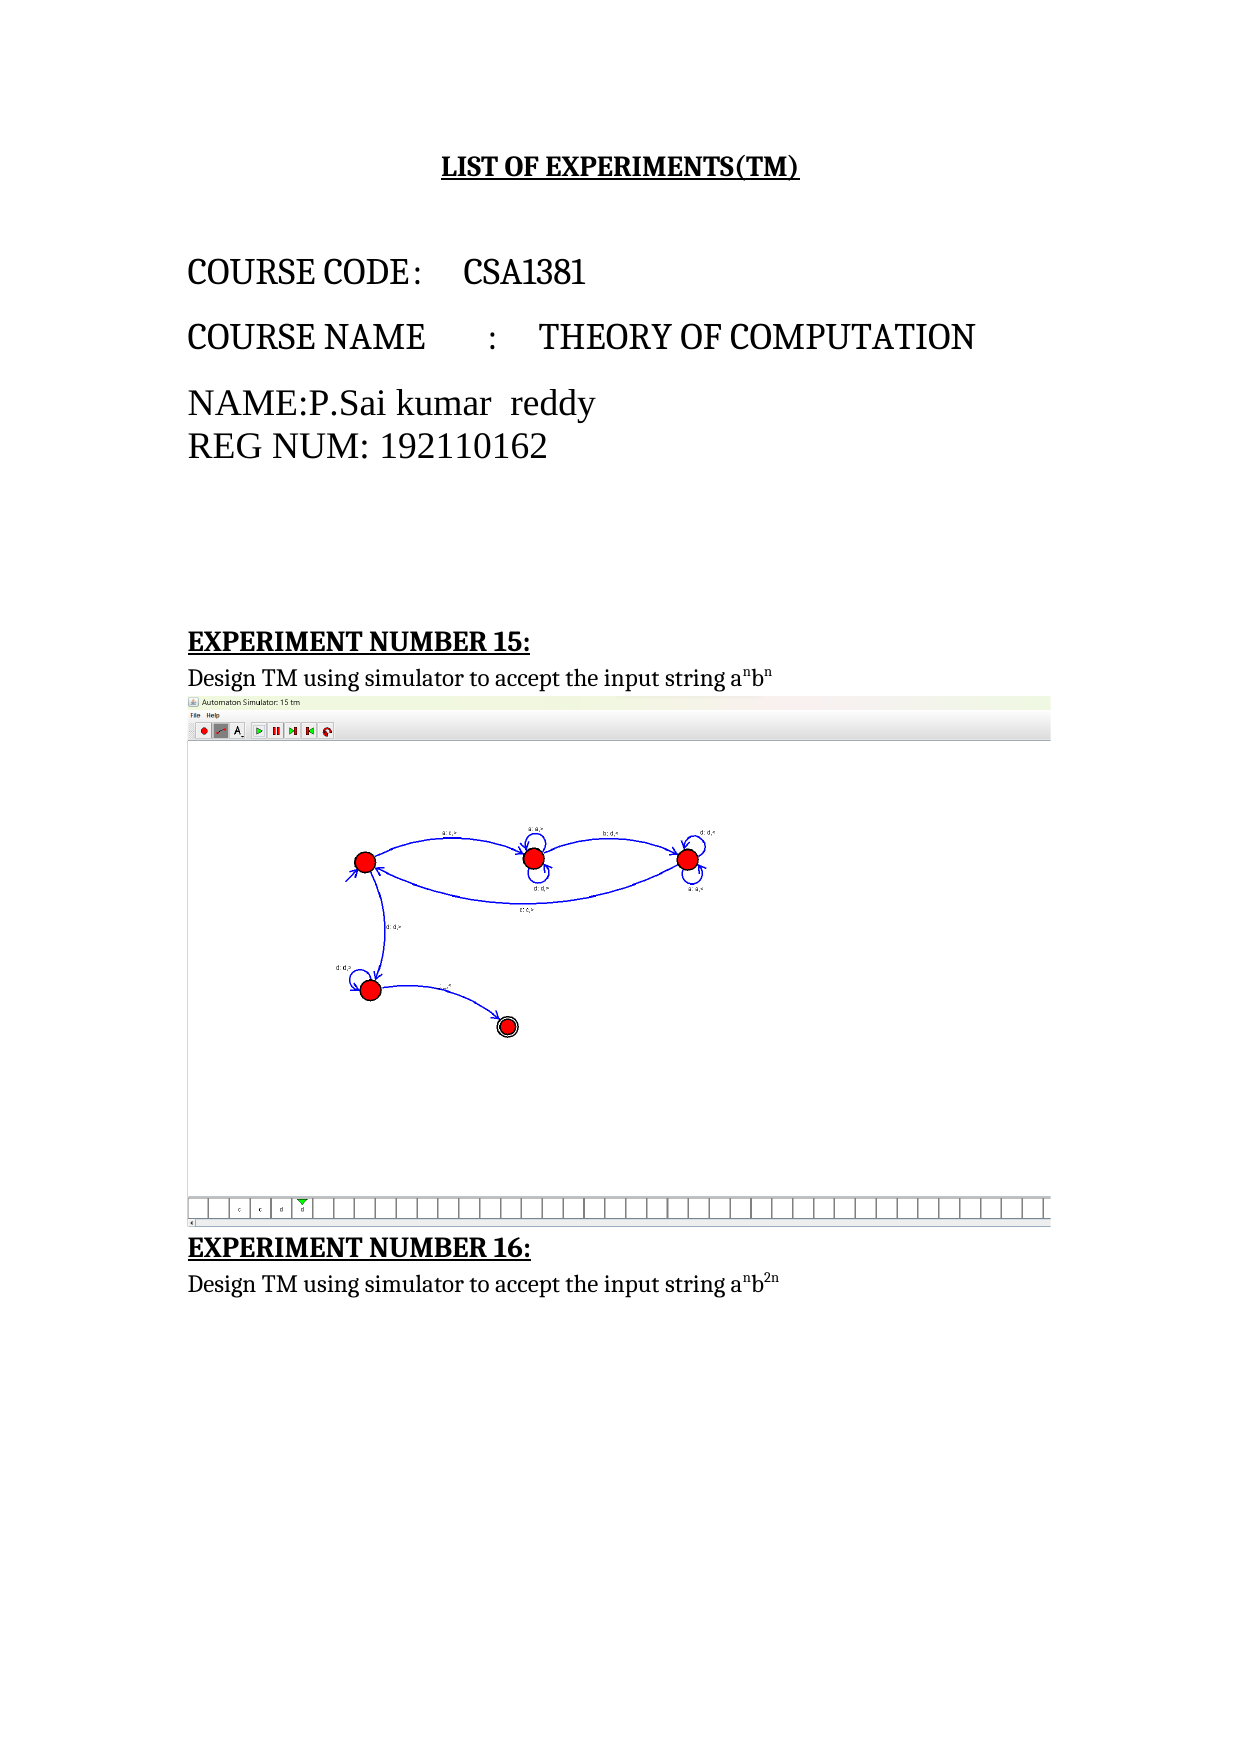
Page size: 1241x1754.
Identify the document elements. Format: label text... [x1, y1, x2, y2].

text COURSE NAME : THEORY OF COMPUTATION [187, 315, 1053, 358]
text COURSE CODE : CSA1381 [187, 251, 1053, 294]
text NAME:P.Sai kumar reddy [187, 380, 1053, 423]
list EXPERIMENT NUMBER 15: [187, 625, 1053, 658]
picture [187, 696, 1051, 1227]
text REG NUM: 192110162 [187, 423, 1053, 466]
list EXPERIMENT NUMBER 16: [187, 1231, 1053, 1264]
list Design TM using simulator to accept the input string anbn [187, 663, 1053, 692]
list Design TM using simulator to accept the input string anb2n [187, 1269, 1053, 1298]
text LIST OF EXPERIMENTS(TM) [187, 150, 1053, 183]
